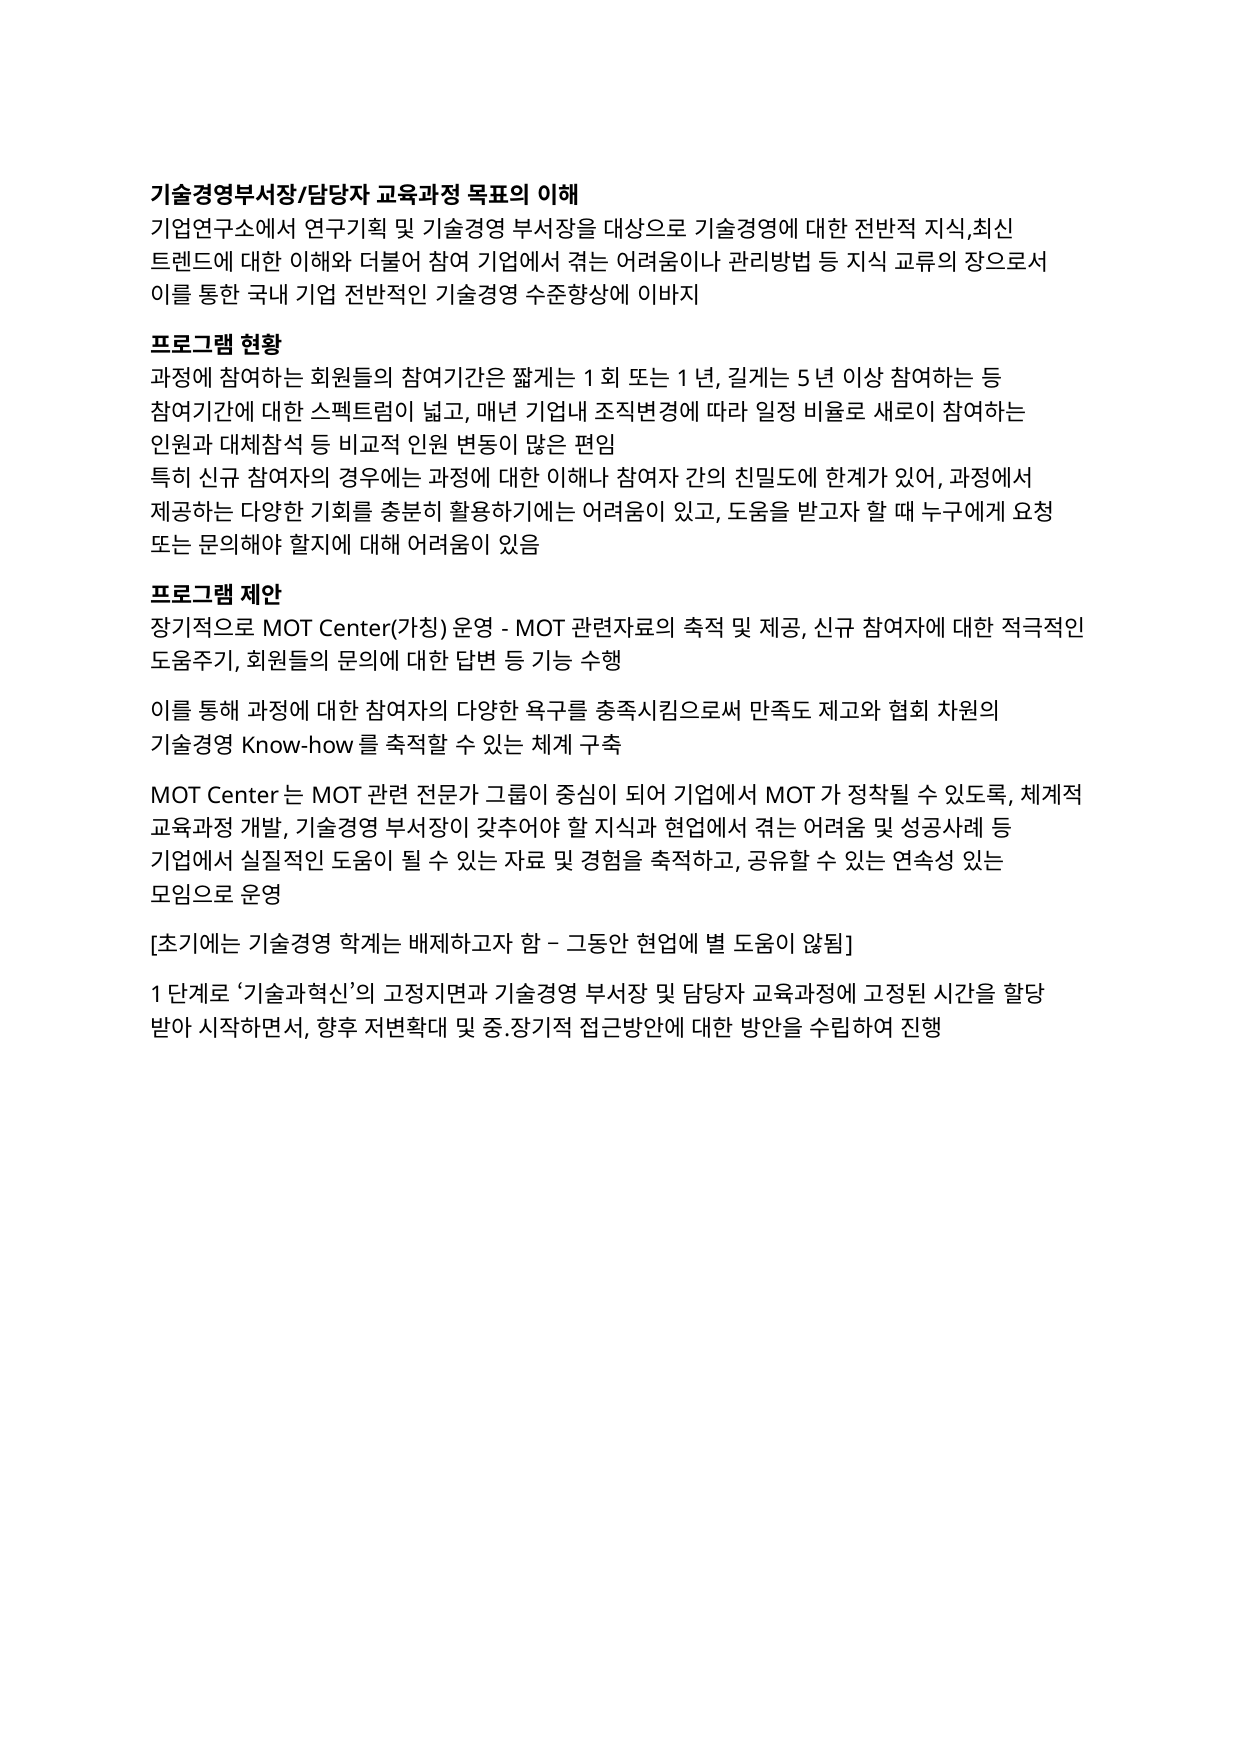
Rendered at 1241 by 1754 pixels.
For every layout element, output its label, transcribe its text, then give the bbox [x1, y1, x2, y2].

text 프로그램 현황 [150, 327, 1090, 360]
text 1단계로 ‘기술과혁신’의 고정지면과 기술경영 부서장 및 담당자 교육과정에 고정된 시간을 할당 받아 시작하면서, 향후 저변확대 및 중.장기적 접근방안에 대한 방안을 수립하여 진행 [150, 976, 1090, 1043]
text 기업연구소에서 연구기획 및 기술경영 부서장을 대상으로 기술경영에 대한 전반적 지식,최신 트렌드에 대한 이해와 더불어 참여 기업에서 겪는 어려움이나 관리방법 등 지식 교류의 장으로서 이를 통한 국내 기업 전반적인 기술경영 수준향상에 이바지 [150, 211, 1090, 310]
text [초기에는 기술경영 학계는 배제하고자 함 – 그동안 현업에 별 도움이 않됨] [150, 926, 1090, 960]
text MOT Center는 MOT 관련 전문가 그룹이 중심이 되어 기업에서 MOT가 정착될 수 있도록, 체계적 교육과정 개발, 기술경영 부서장이 갖추어야 할 지식과 현업에서 겪는 어려움 및 성공사례 등 기업에서 실질적인 도움이 될 수 있는 자료 및 경험을 축적하고, 공유할 수 있는 연속성 있는 모임으로 운영 [150, 776, 1090, 910]
text 특히 신규 참여자의 경우에는 과정에 대한 이해나 참여자 간의 친밀도에 한계가 있어, 과정에서 제공하는 다양한 기회를 충분히 활용하기에는 어려움이 있고, 도움을 받고자 할 때 누구에게 요청 또는 문의해야 할지에 대해 어려움이 있음 [150, 460, 1090, 560]
text 기술경영부서장/담당자 교육과정 목표의 이해 [150, 177, 1090, 211]
text 장기적으로 MOT Center(가칭) 운영 - MOT 관련자료의 축적 및 제공, 신규 참여자에 대한 적극적인 도움주기, 회원들의 문의에 대한 답변 등 기능 수행 [150, 610, 1090, 677]
text 프로그램 제안 [150, 577, 1090, 610]
text 과정에 참여하는 회원들의 참여기간은 짧게는 1회 또는 1년, 길게는 5년 이상 참여하는 등 참여기간에 대한 스펙트럼이 넓고, 매년 기업내 조직변경에 따라 일정 비율로 새로이 참여하는 인원과 대체참석 등 비교적 인원 변동이 많은 편임 [150, 360, 1090, 460]
text 이를 통해 과정에 대한 참여자의 다양한 욕구를 충족시킴으로써 만족도 제고와 협회 차원의 기술경영 Know-how를 축적할 수 있는 체계 구축 [150, 693, 1090, 760]
